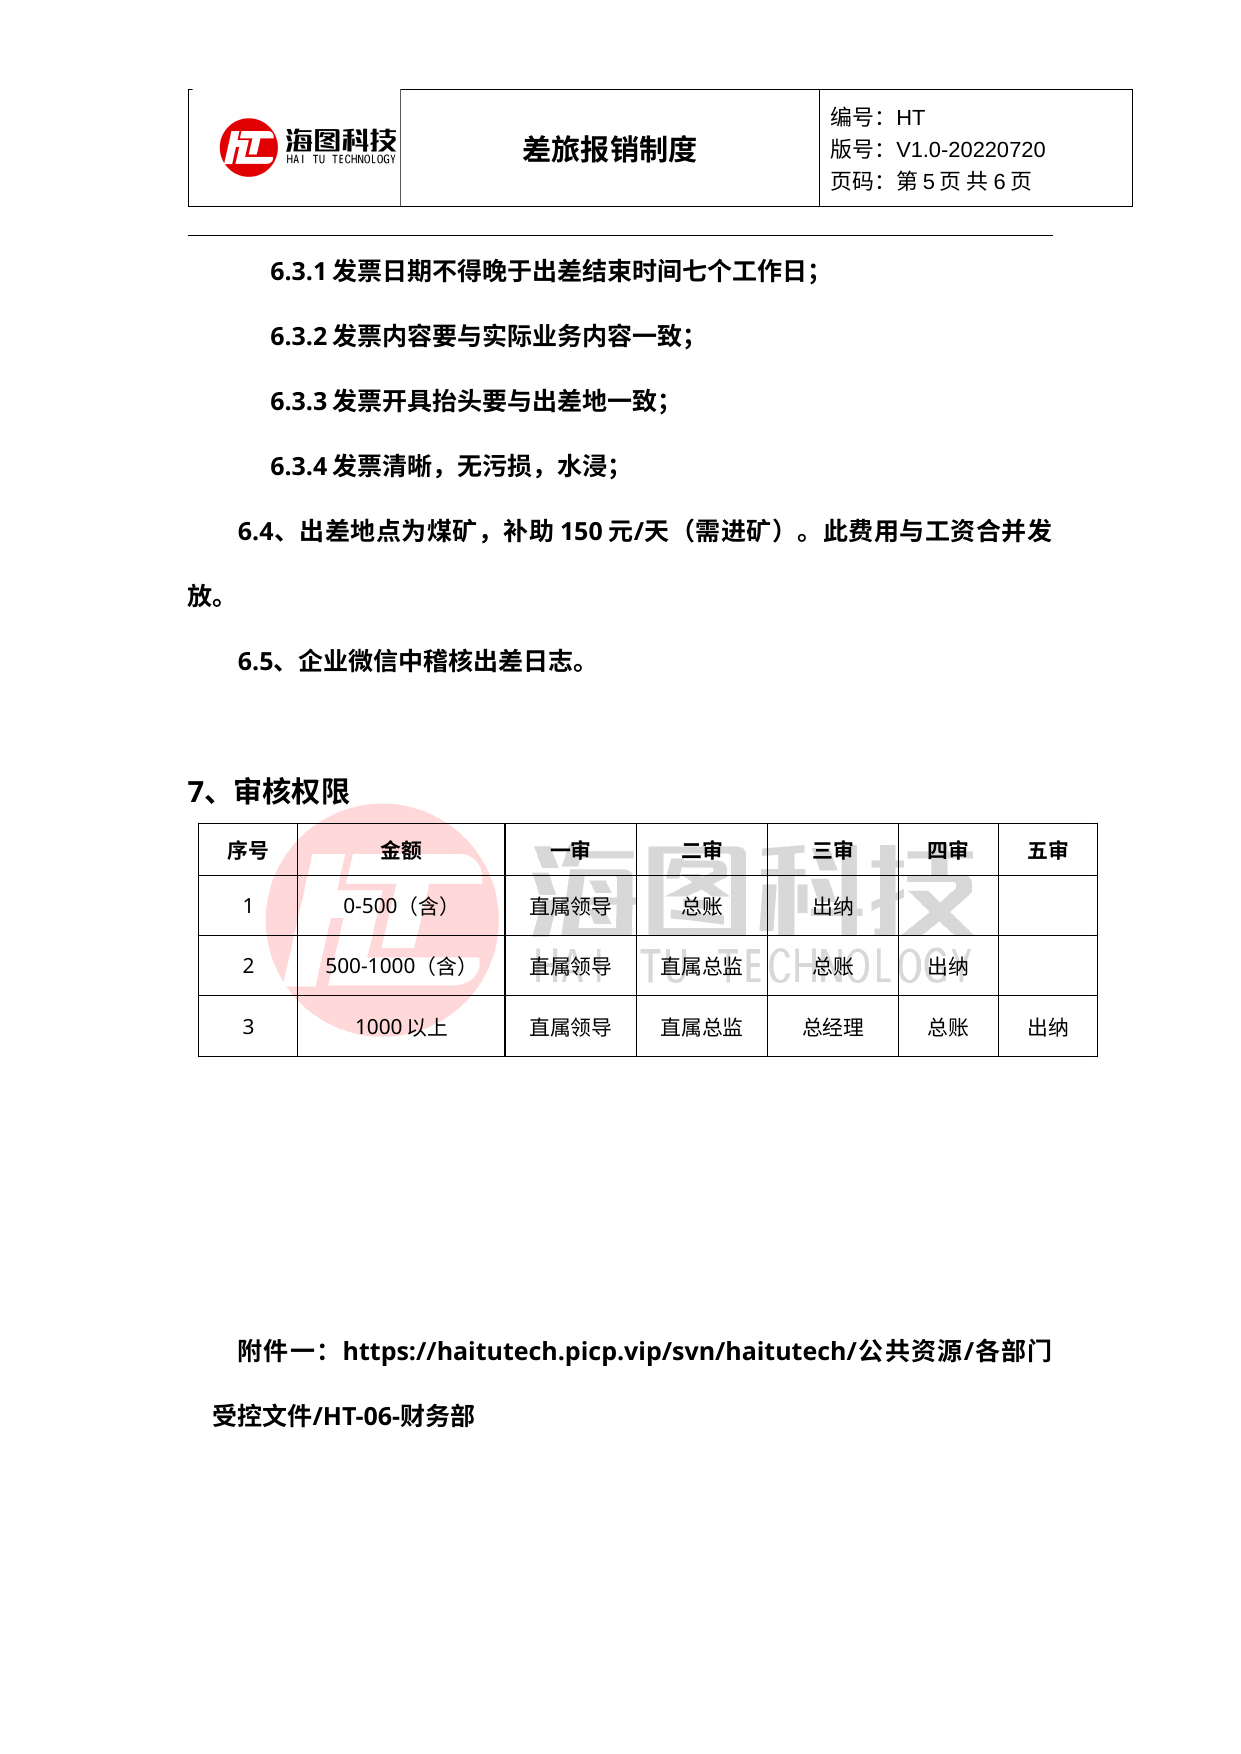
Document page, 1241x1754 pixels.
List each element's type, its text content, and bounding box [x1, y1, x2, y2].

table_cell 总账 [899, 996, 998, 1056]
table_header 四审 [899, 824, 998, 874]
table_cell 总经理 [768, 996, 898, 1056]
table_cell 直属总监 [637, 936, 767, 995]
table_cell 0-500（含） [298, 876, 504, 935]
text 6.5、企业微信中稽核出差日志。 [187, 627, 1053, 692]
text 6.4、出差地点为煤矿，补助150元/天（需进矿）。此费用与工资合并发放。 [187, 497, 1053, 627]
table_header 金额 [298, 824, 504, 874]
table_cell 总账 [637, 876, 767, 935]
text 附件一：https://haitutech.picp.vip/svn/haitutech/公共资源/各部门受控文件/HT-06-财务部 [212, 1317, 1053, 1447]
table_cell 出纳 [999, 996, 1097, 1056]
table_cell 出纳 [899, 936, 998, 995]
table_cell 直属领导 [506, 996, 636, 1056]
text 6.3.2发票内容要与实际业务内容一致； [187, 302, 1053, 367]
table_cell 总账 [768, 936, 898, 995]
table_header 序号 [199, 824, 297, 874]
table_cell 3 [199, 996, 297, 1056]
text 6.3.3发票开具抬头要与出差地一致； [187, 367, 1053, 432]
table_cell 1 [199, 876, 297, 935]
table_cell [899, 876, 998, 935]
table_header 二审 [637, 824, 767, 874]
text 6.3.1发票日期不得晚于出差结束时间七个工作日； [187, 237, 1053, 302]
picture [192, 89, 401, 206]
table_cell [999, 876, 1097, 935]
list 7、审核权限 [187, 757, 1053, 822]
table_header 三审 [768, 824, 898, 874]
table_header 五审 [999, 824, 1097, 874]
table_cell 500-1000（含） [298, 936, 504, 995]
table_cell 2 [199, 936, 297, 995]
table_cell 直属总监 [637, 996, 767, 1056]
table_cell 直属领导 [506, 876, 636, 935]
table_cell 出纳 [768, 876, 898, 935]
table_cell [999, 936, 1097, 995]
text 6.3.4发票清晰，无污损，水浸； [187, 432, 1053, 497]
table_cell 直属领导 [506, 936, 636, 995]
table_header 一审 [506, 824, 636, 874]
table_cell 1000以上 [298, 996, 504, 1056]
